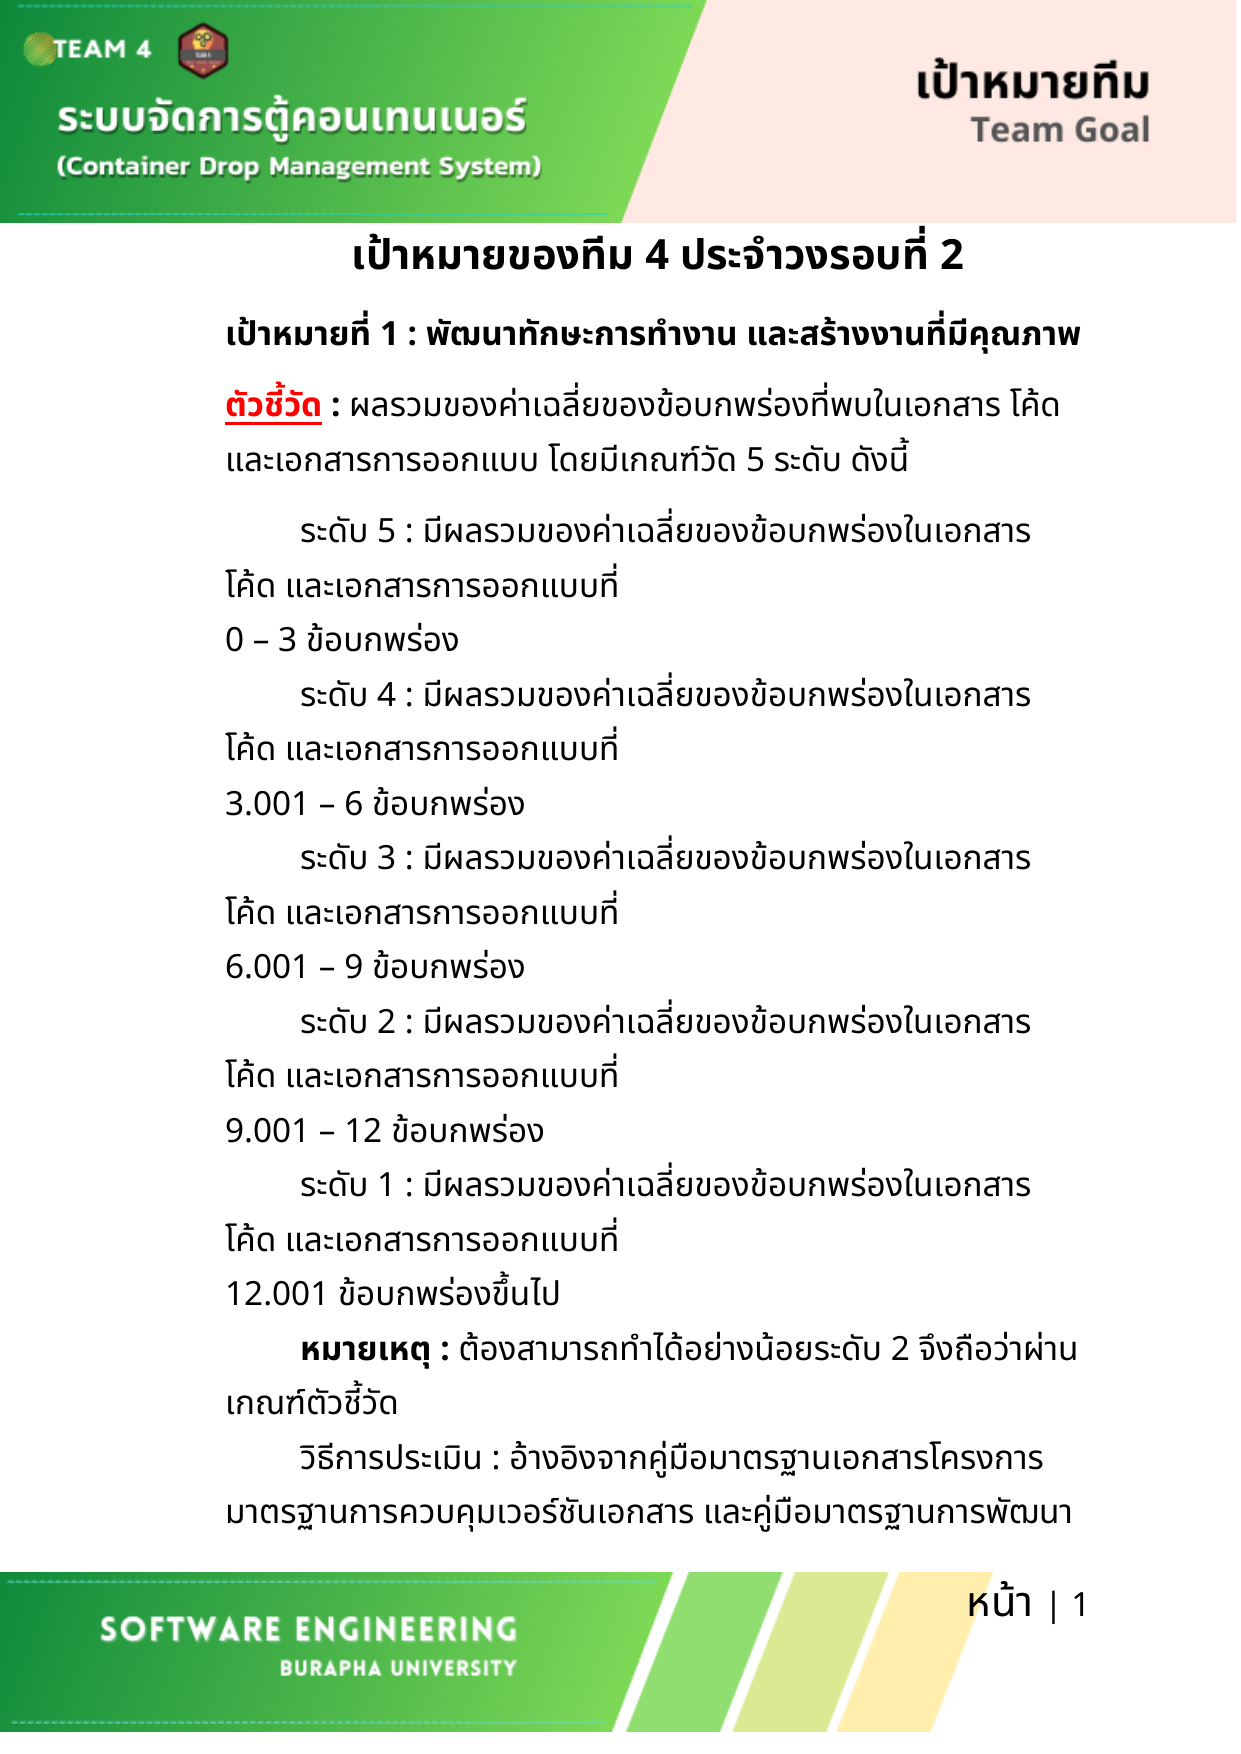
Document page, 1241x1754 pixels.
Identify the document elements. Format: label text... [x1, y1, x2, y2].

text ระดับ 2 : มีผลรวมของค่าเฉลี่ยของข้อบกพร่องในเอกสาร โค้ด และเอกสารการออกแบบที่ 9.001 – 12 ข้อบกพร่อง [225, 998, 1090, 1157]
picture [0, 1572, 1241, 1732]
text ระดับ 3 : มีผลรวมของค่าเฉลี่ยของข้อบกพร่องในเอกสาร โค้ด และเอกสารการออกแบบที่ 6.001 – 9 ข้อบกพร่อง [225, 834, 1090, 994]
text ตัวชี้วัด : ผลรวมของค่าเฉลี่ยของข้อบกพร่องที่พบในเอกสาร โค้ด และเอกสารการออกแบบ โดยมีเกณฑ์วัด 5 ระดับ ดังนี้ [225, 381, 1090, 486]
text หมายเหตุ : ต้องสามารถทำได้อย่างน้อยระดับ 2 จึงถือว่าผ่านเกณฑ์ตัวชี้วัด [225, 1325, 1090, 1430]
text ระดับ 1 : มีผลรวมของค่าเฉลี่ยของข้อบกพร่องในเอกสาร โค้ด และเอกสารการออกแบบที่ 12.001 ข้อบกพร่องขึ้นไป [225, 1161, 1090, 1321]
text ระดับ 5 : มีผลรวมของค่าเฉลี่ยของข้อบกพร่องในเอกสาร โค้ด และเอกสารการออกแบบที่ 0 – 3 ข้อบกพร่อง [225, 507, 1090, 667]
picture [0, 0, 1237, 223]
text เป้าหมายที่ 1 : พัฒนาทักษะการทำงาน และสร้างงานที่มีคุณภาพ [225, 310, 1090, 361]
text เป้าหมายของทีม 4 ประจำวงรอบที่ 2 [225, 225, 1090, 288]
text ระดับ 4 : มีผลรวมของค่าเฉลี่ยของข้อบกพร่องในเอกสาร โค้ด และเอกสารการออกแบบที่ 3.001 – 6 ข้อบกพร่อง [225, 671, 1090, 830]
